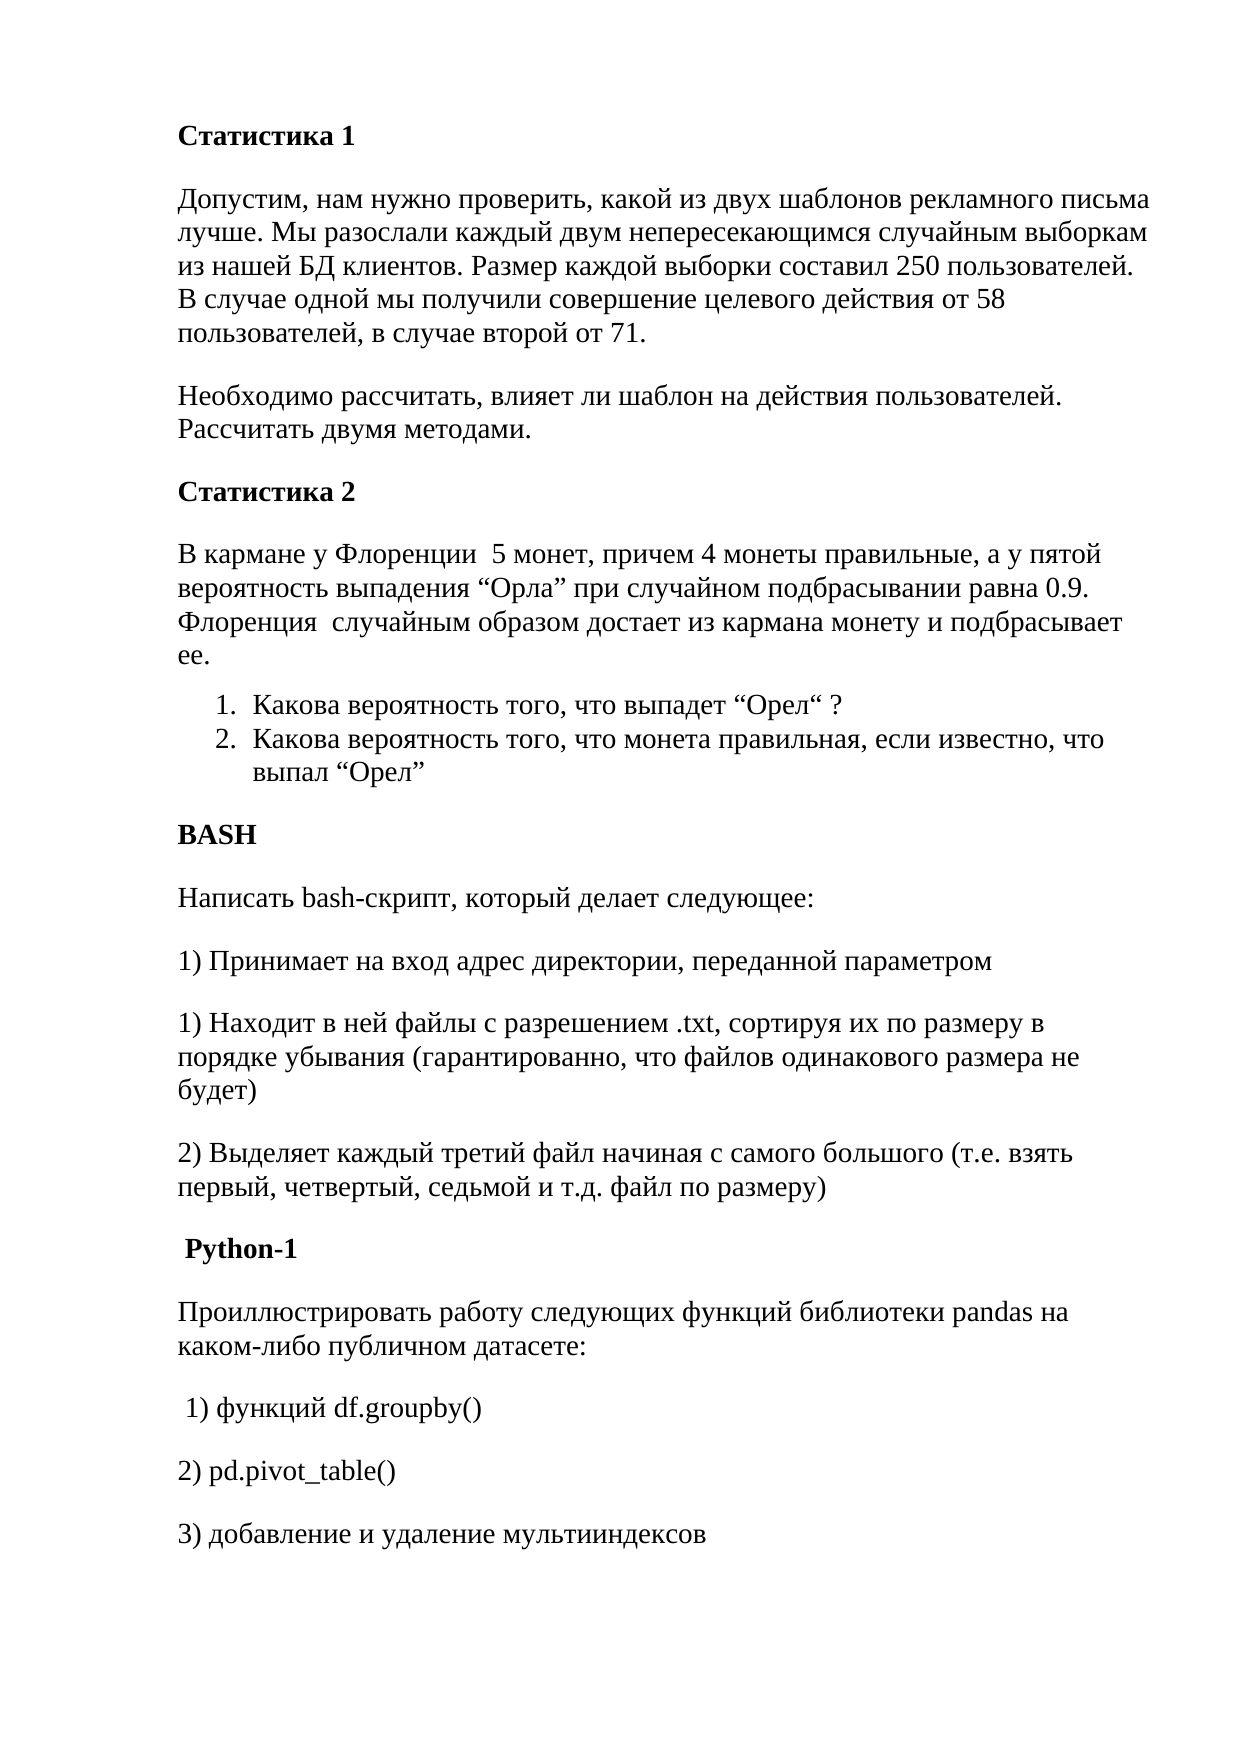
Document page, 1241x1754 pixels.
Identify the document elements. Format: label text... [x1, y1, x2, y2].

text 1) функций df.groupby() [177, 1390, 1152, 1424]
text Python-1 [177, 1231, 1152, 1265]
text Написать bash-скрипт, который делает следующее: [177, 880, 1152, 913]
text 1) Принимает на вход адрес директории, переданной параметром [177, 943, 1152, 976]
list Какова вероятность того, что монета правильная, если известно, что выпал “Орел” [215, 721, 1152, 788]
text Допустим, нам нужно проверить, какой из двух шаблонов рекламного письма лучше. Мы разослали каждый двум непересекающимся случайным выборкам из нашей БД клиентов. Размер каждой выборки составил 250 пользователей. В случае одной мы получили совершение целевого действия от 58 пользователей, в случае второй от 71. [177, 181, 1152, 348]
text В кармане у Флоренции 5 монет, причем 4 монеты правильные, а у пятой вероятность выпадения “Орла” при случайном подбрасывании равна 0.9. Флоренция случайным образом достает из кармана монету и подбрасывает ее. [177, 537, 1152, 671]
text 1) Находит в ней файлы с разрешением .txt, сортируя их по размеру в порядке убывания (гарантированно, что файлов одинакового размера не будет) [177, 1005, 1152, 1106]
text Необходимо рассчитать, влияет ли шаблон на действия пользователей. Рассчитать двумя методами. [177, 378, 1152, 445]
text BASH [177, 817, 1152, 851]
text Проиллюстрировать работу следующих функций библиотеки pandas на каком-либо публичном датасете: [177, 1294, 1152, 1361]
text Статистика 1 [177, 118, 1152, 152]
text 2) pd.pivot_table() [177, 1453, 1152, 1487]
list Какова вероятность того, что выпадет “Орел“ ? [215, 687, 1152, 721]
text Статистика 2 [177, 474, 1152, 507]
text 3) добавление и удаление мультииндексов [177, 1516, 1152, 1549]
text 2) Выделяет каждый третий файл начиная с самого большого (т.е. взять первый, четвертый, седьмой и т.д. файл по размеру) [177, 1135, 1152, 1202]
